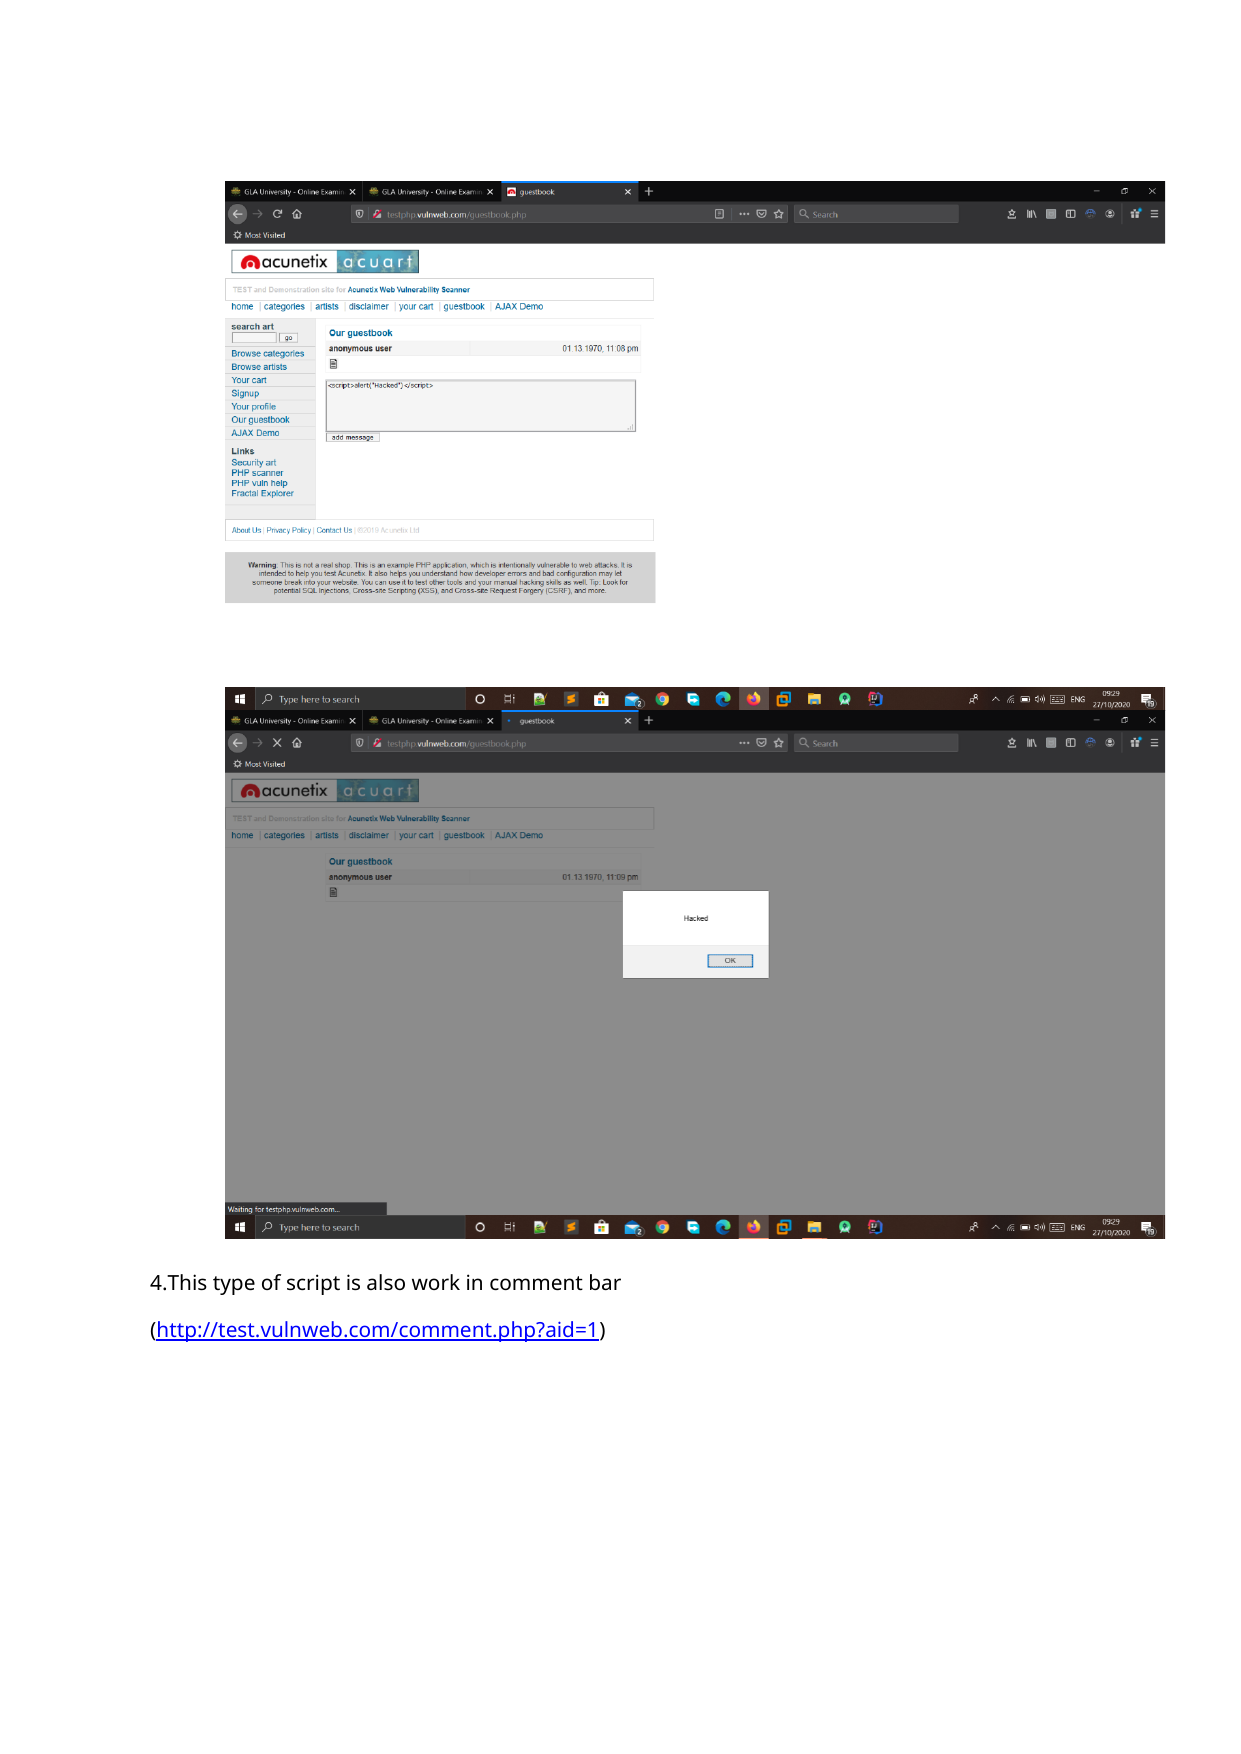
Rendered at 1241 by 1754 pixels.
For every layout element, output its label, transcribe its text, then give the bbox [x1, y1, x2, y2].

text 4.This type of script is also work in comment bar [150, 1268, 1090, 1297]
picture [225, 181, 1166, 1239]
text (http://test.vulnweb.com/comment.php?aid=1) [150, 1315, 1090, 1344]
